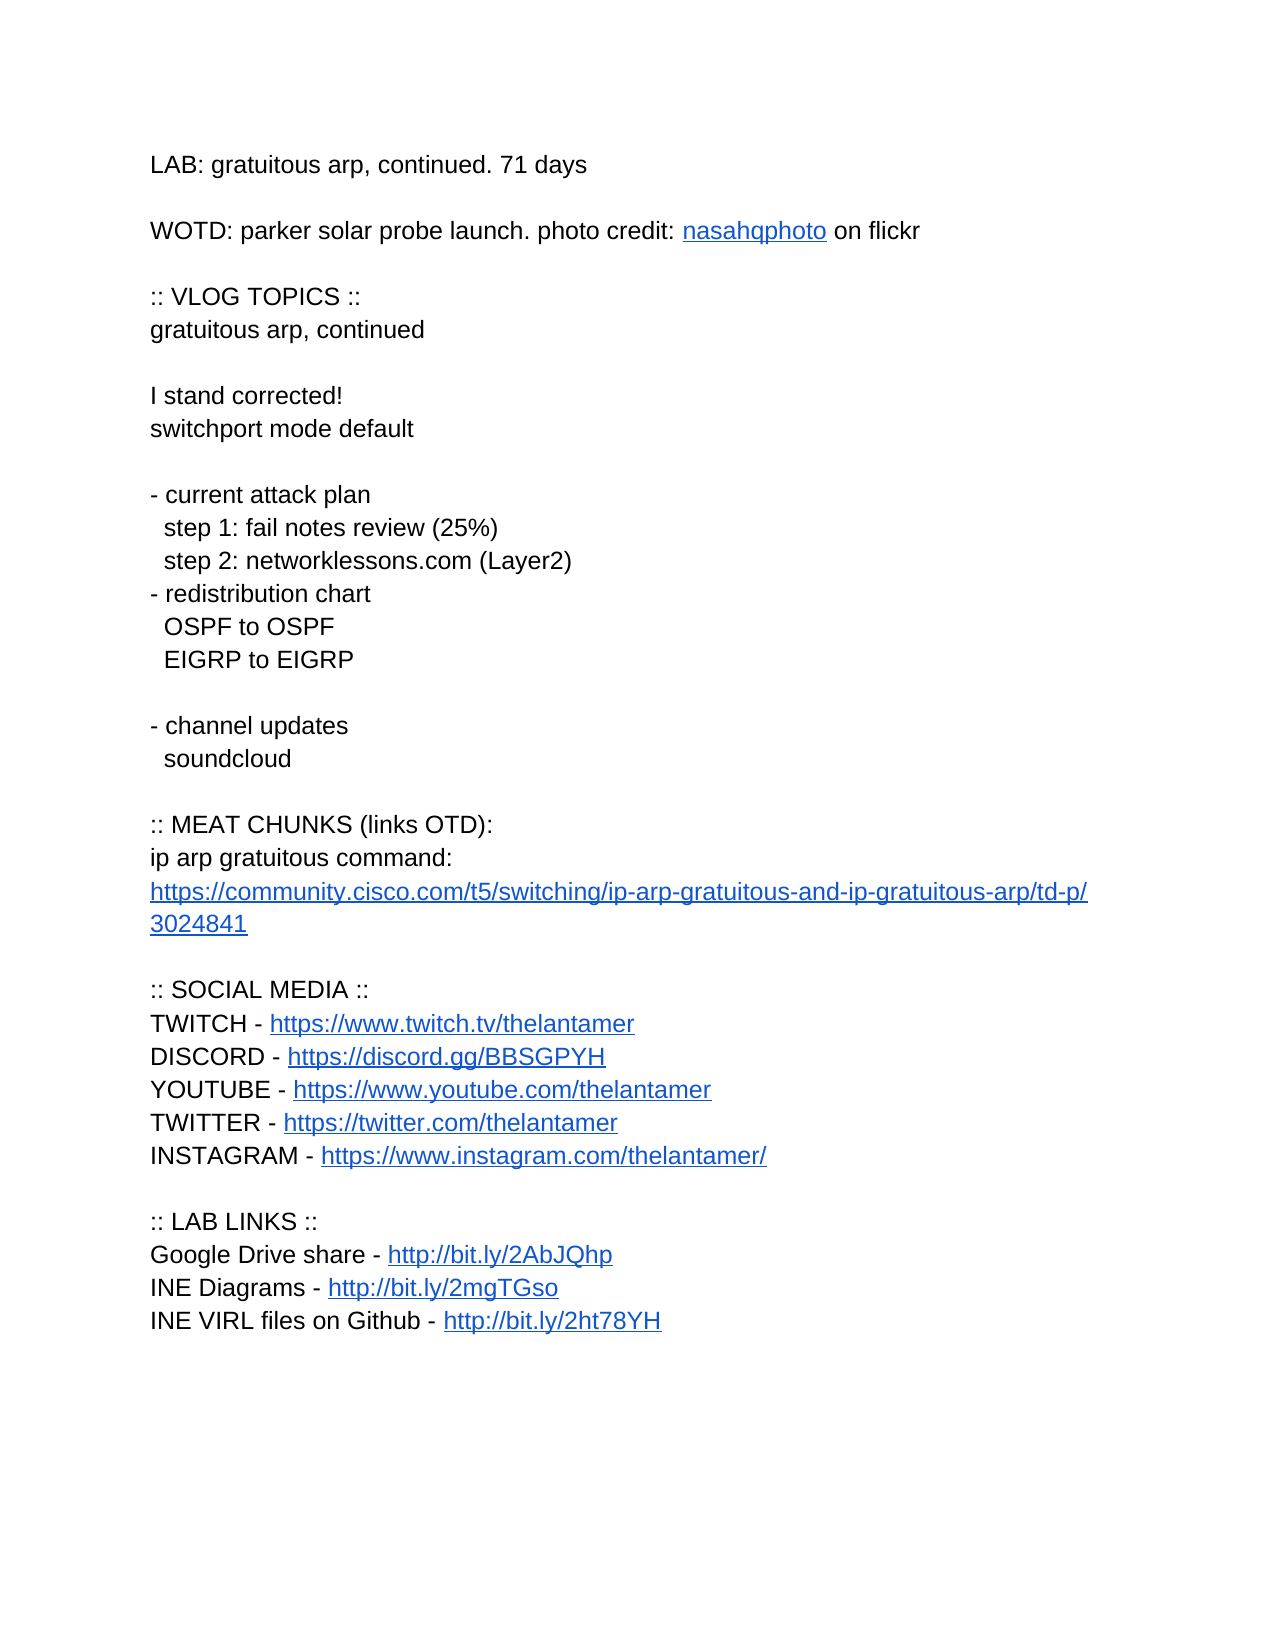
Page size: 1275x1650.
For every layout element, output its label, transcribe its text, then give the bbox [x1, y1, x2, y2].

text YOUTUBE - https://www.youtube.com/thelantamer [150, 1074, 1125, 1103]
text - channel updates [150, 711, 1125, 740]
text ip arp gratuitous command: [150, 843, 1125, 872]
text DISCORD - https://discord.gg/BBSGPYH [150, 1042, 1125, 1070]
text INE Diagrams - http://bit.ly/2mgTGso [150, 1273, 1125, 1301]
text :: MEAT CHUNKS (links OTD): [150, 810, 1125, 839]
text OSPF to OSPF [150, 612, 1125, 641]
text LAB: gratuitous arp, continued. 71 days [150, 150, 1125, 179]
text WOTD: parker solar probe launch. photo credit: nasahqphoto on flickr [150, 216, 1125, 245]
text switchport mode default [150, 414, 1125, 443]
text step 1: fail notes review (25%) [150, 513, 1125, 542]
text :: LAB LINKS :: [150, 1207, 1125, 1235]
text - redistribution chart [150, 579, 1125, 608]
text :: VLOG TOPICS :: [150, 249, 1125, 311]
text step 2: networklessons.com (Layer2) [150, 546, 1125, 575]
text INSTAGRAM - https://www.instagram.com/thelantamer/ [150, 1141, 1125, 1169]
text EIGRP to EIGRP [150, 645, 1125, 674]
text INE VIRL files on Github - http://bit.ly/2ht78YH [150, 1306, 1125, 1334]
text https://community.cisco.com/t5/switching/ip-arp-gratuitous-and-ip-gratuitous-arp/td-p/3024841 [150, 876, 1125, 938]
text I stand corrected! [150, 381, 1125, 410]
text TWITTER - https://twitter.com/thelantamer [150, 1108, 1125, 1136]
text soundcloud [150, 744, 1125, 773]
text - current attack plan [150, 480, 1125, 509]
text Google Drive share - http://bit.ly/2AbJQhp [150, 1240, 1125, 1268]
text gratuitous arp, continued [150, 315, 1125, 344]
text :: SOCIAL MEDIA :: [150, 976, 1125, 1004]
text TWITCH - https://www.twitch.tv/thelantamer [150, 1008, 1125, 1037]
